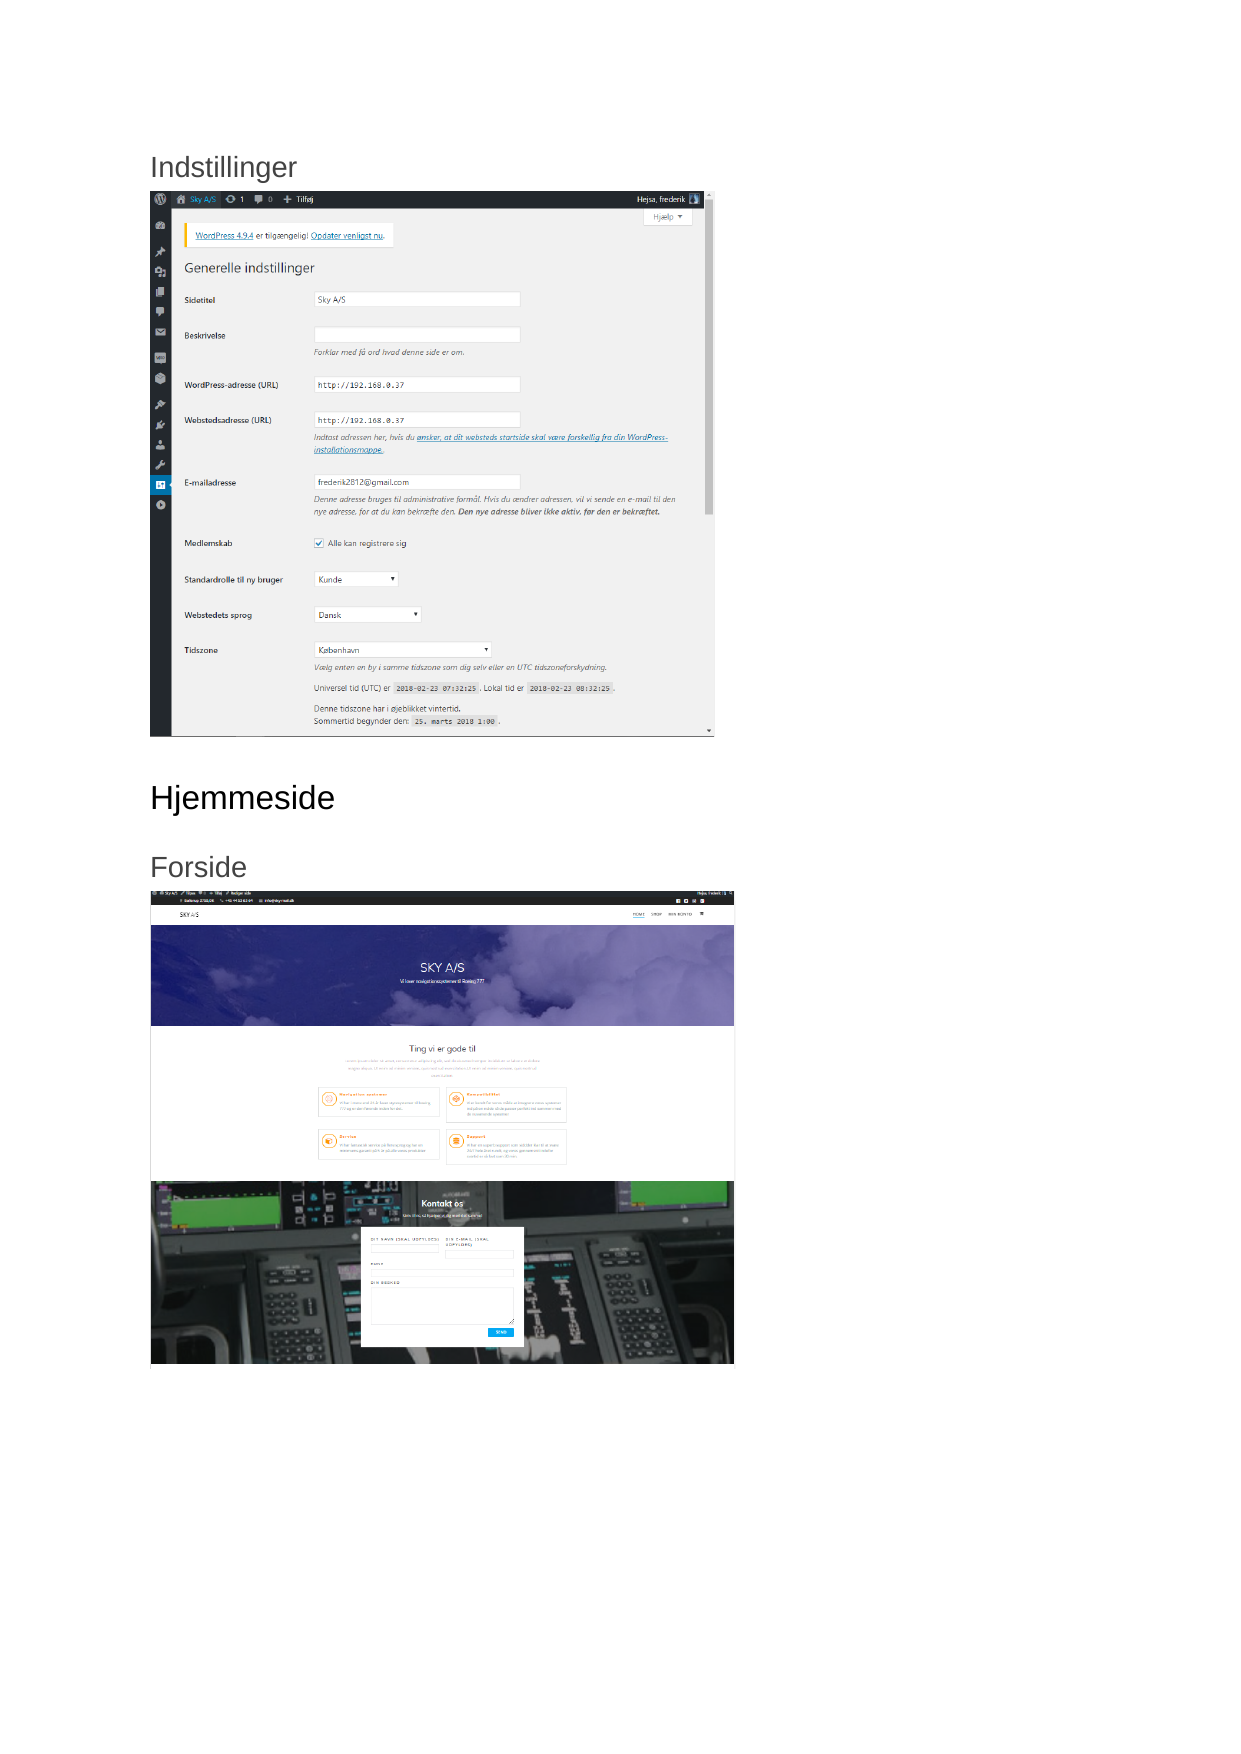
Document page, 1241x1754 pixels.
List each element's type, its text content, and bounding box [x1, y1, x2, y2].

subtitle Forside [150, 849, 1090, 883]
picture [150, 191, 715, 737]
subtitle Indstillinger [150, 150, 1090, 183]
subtitle Hjemmeside [150, 778, 1090, 816]
picture [150, 891, 736, 1369]
picture [156, 482, 165, 488]
